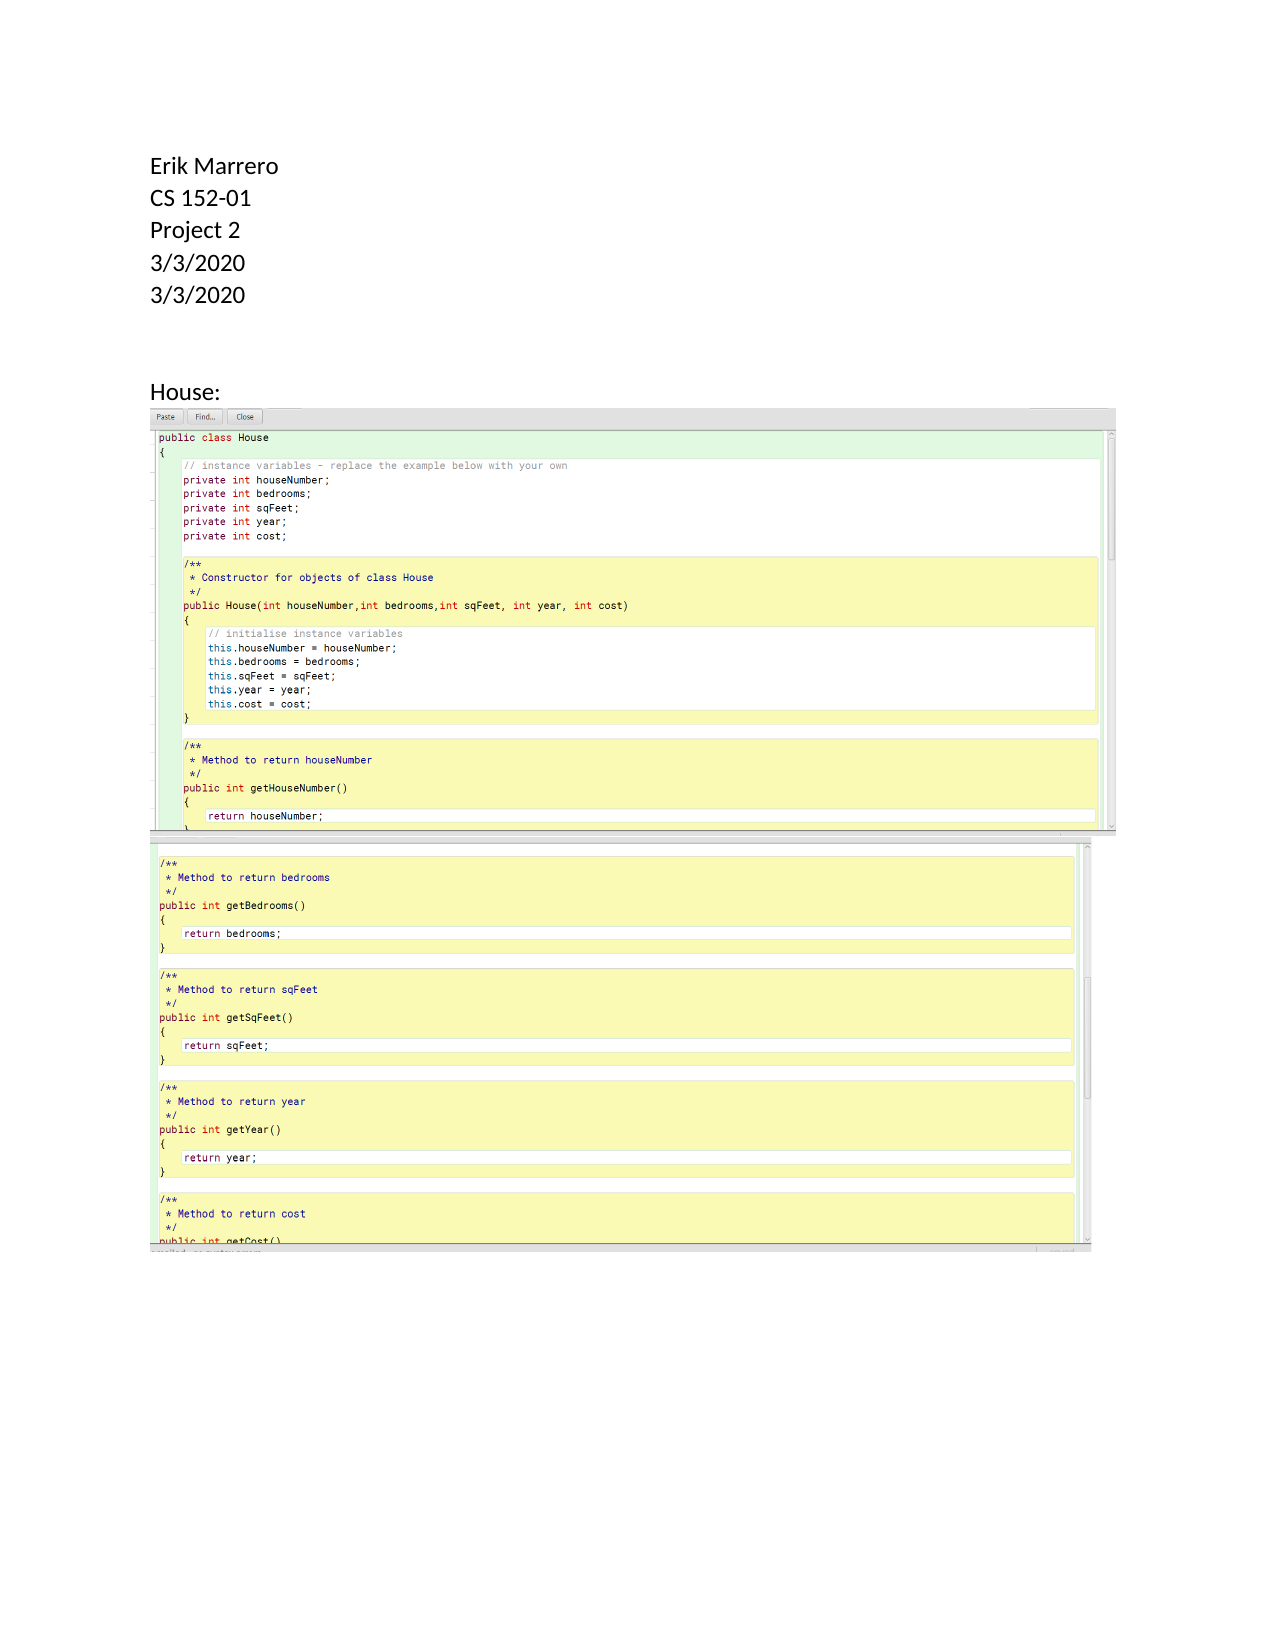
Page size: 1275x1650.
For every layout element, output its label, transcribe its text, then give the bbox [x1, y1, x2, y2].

text House: [150, 376, 1125, 407]
picture [150, 408, 1116, 836]
text Erik Marrero [150, 150, 1125, 181]
picture [150, 837, 1092, 1252]
text 3/3/2020 [150, 279, 1125, 310]
text Project 2 [150, 214, 1125, 245]
text 3/3/2020 [150, 247, 1125, 277]
text CS 152-01 [150, 182, 1125, 213]
